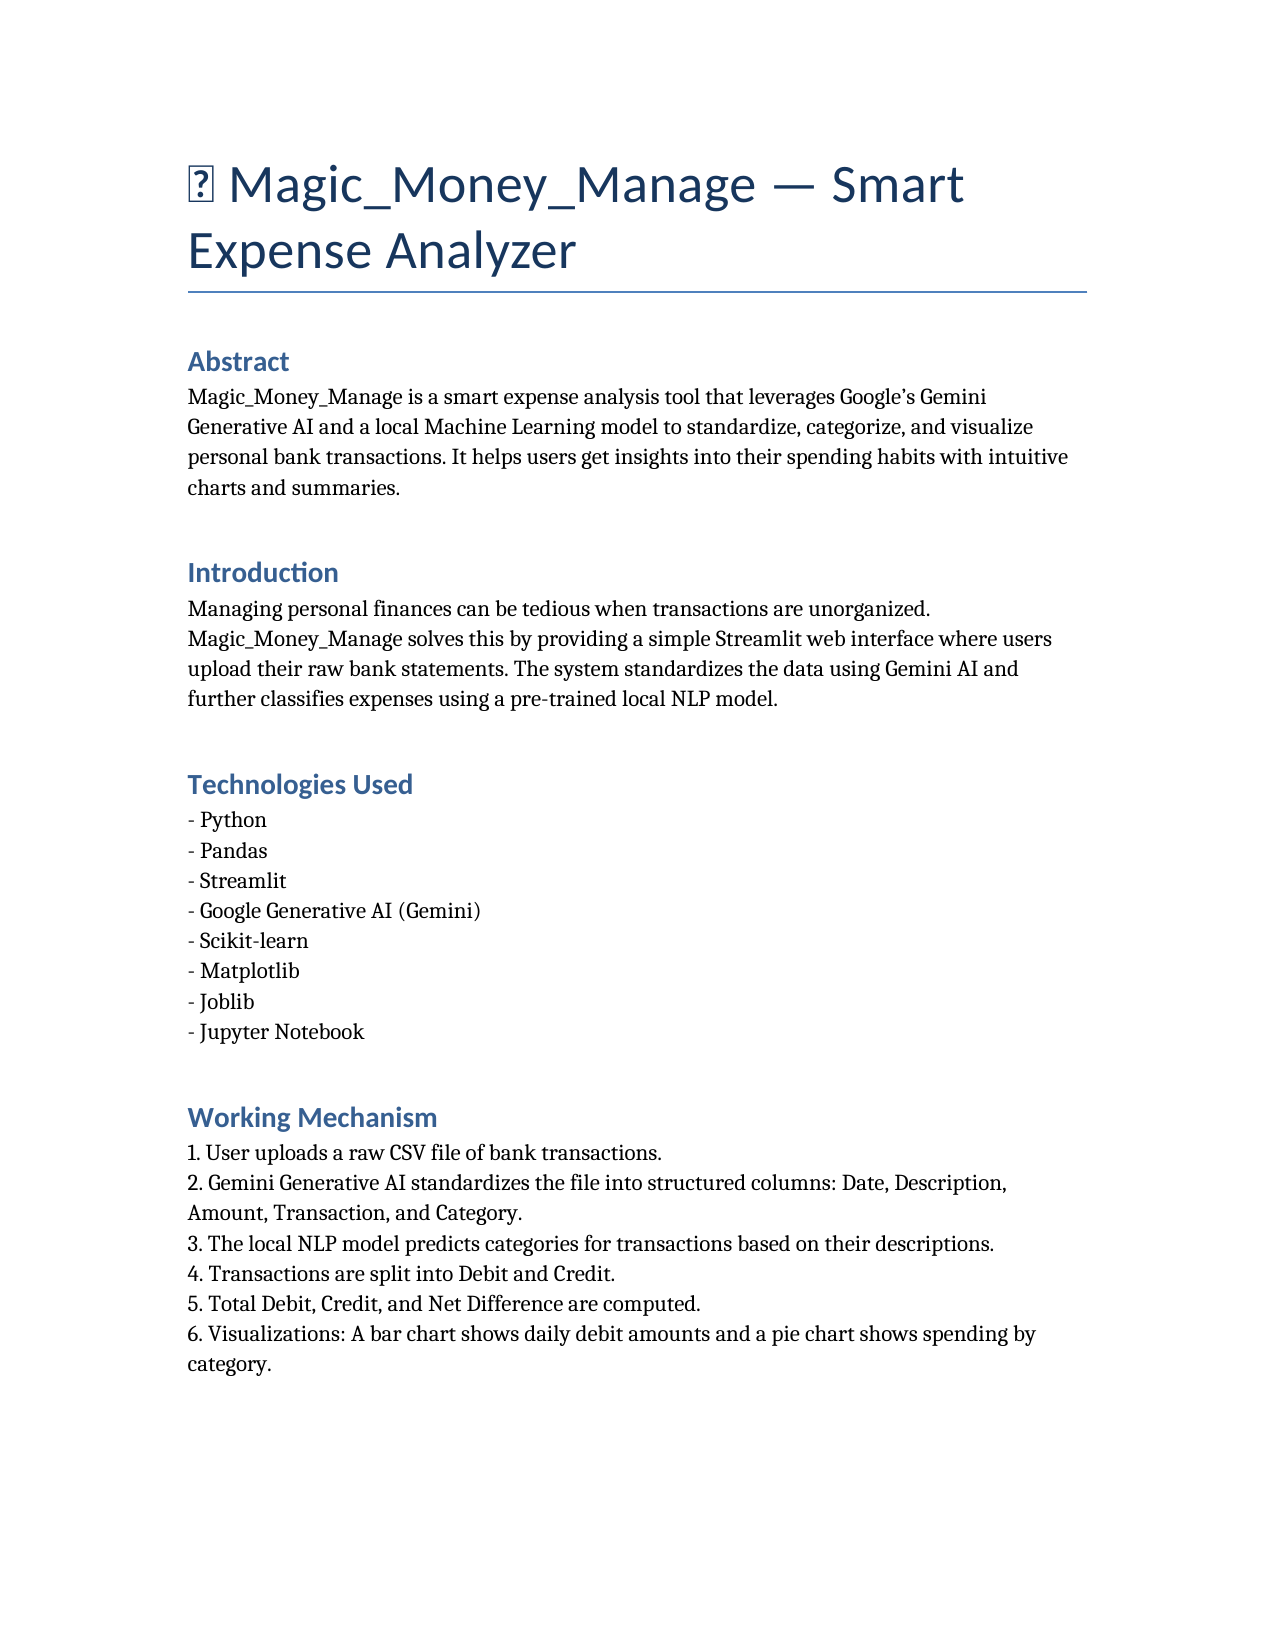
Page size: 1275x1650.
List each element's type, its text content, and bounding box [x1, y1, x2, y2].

subtitle Technologies Used [187, 766, 1087, 802]
subtitle Introduction [187, 554, 1087, 590]
text - Python - Pandas - Streamlit - Google Generative AI (Gemini) - Scikit-learn - Matplotlib - Joblib - Jupyter Notebook [187, 807, 1087, 1045]
subtitle Abstract [187, 343, 1087, 378]
text 1. User uploads a raw CSV file of bank transactions. 2. Gemini Generative AI standardizes the file into structured columns: Date, Description, Amount, Transaction, and Category. 3. The local NLP model predicts categories for transactions based on their descriptions. 4. Transactions are split into Debit and Credit. 5. Total Debit, Credit, and Net Difference are computed. 6. Visualizations: A bar chart shows daily debit amounts and a pie chart shows spending by category. [187, 1140, 1087, 1378]
text Managing personal finances can be tedious when transactions are unorganized. Magic_Money_Manage solves this by providing a simple Streamlit web interface where users upload their raw bank statements. The system standardizes the data using Gemini AI and further classifies expenses using a pre-trained local NLP model. [187, 595, 1087, 712]
title 💸 Magic_Money_Manage — Smart Expense Analyzer [187, 150, 1087, 293]
subtitle Working Mechanism [187, 1099, 1087, 1134]
text Magic_Money_Manage is a smart expense analysis tool that leverages Google’s Gemini Generative AI and a local Machine Learning model to standardize, categorize, and visualize personal bank transactions. It helps users get insights into their spending habits with intuitive charts and summaries. [187, 384, 1087, 501]
